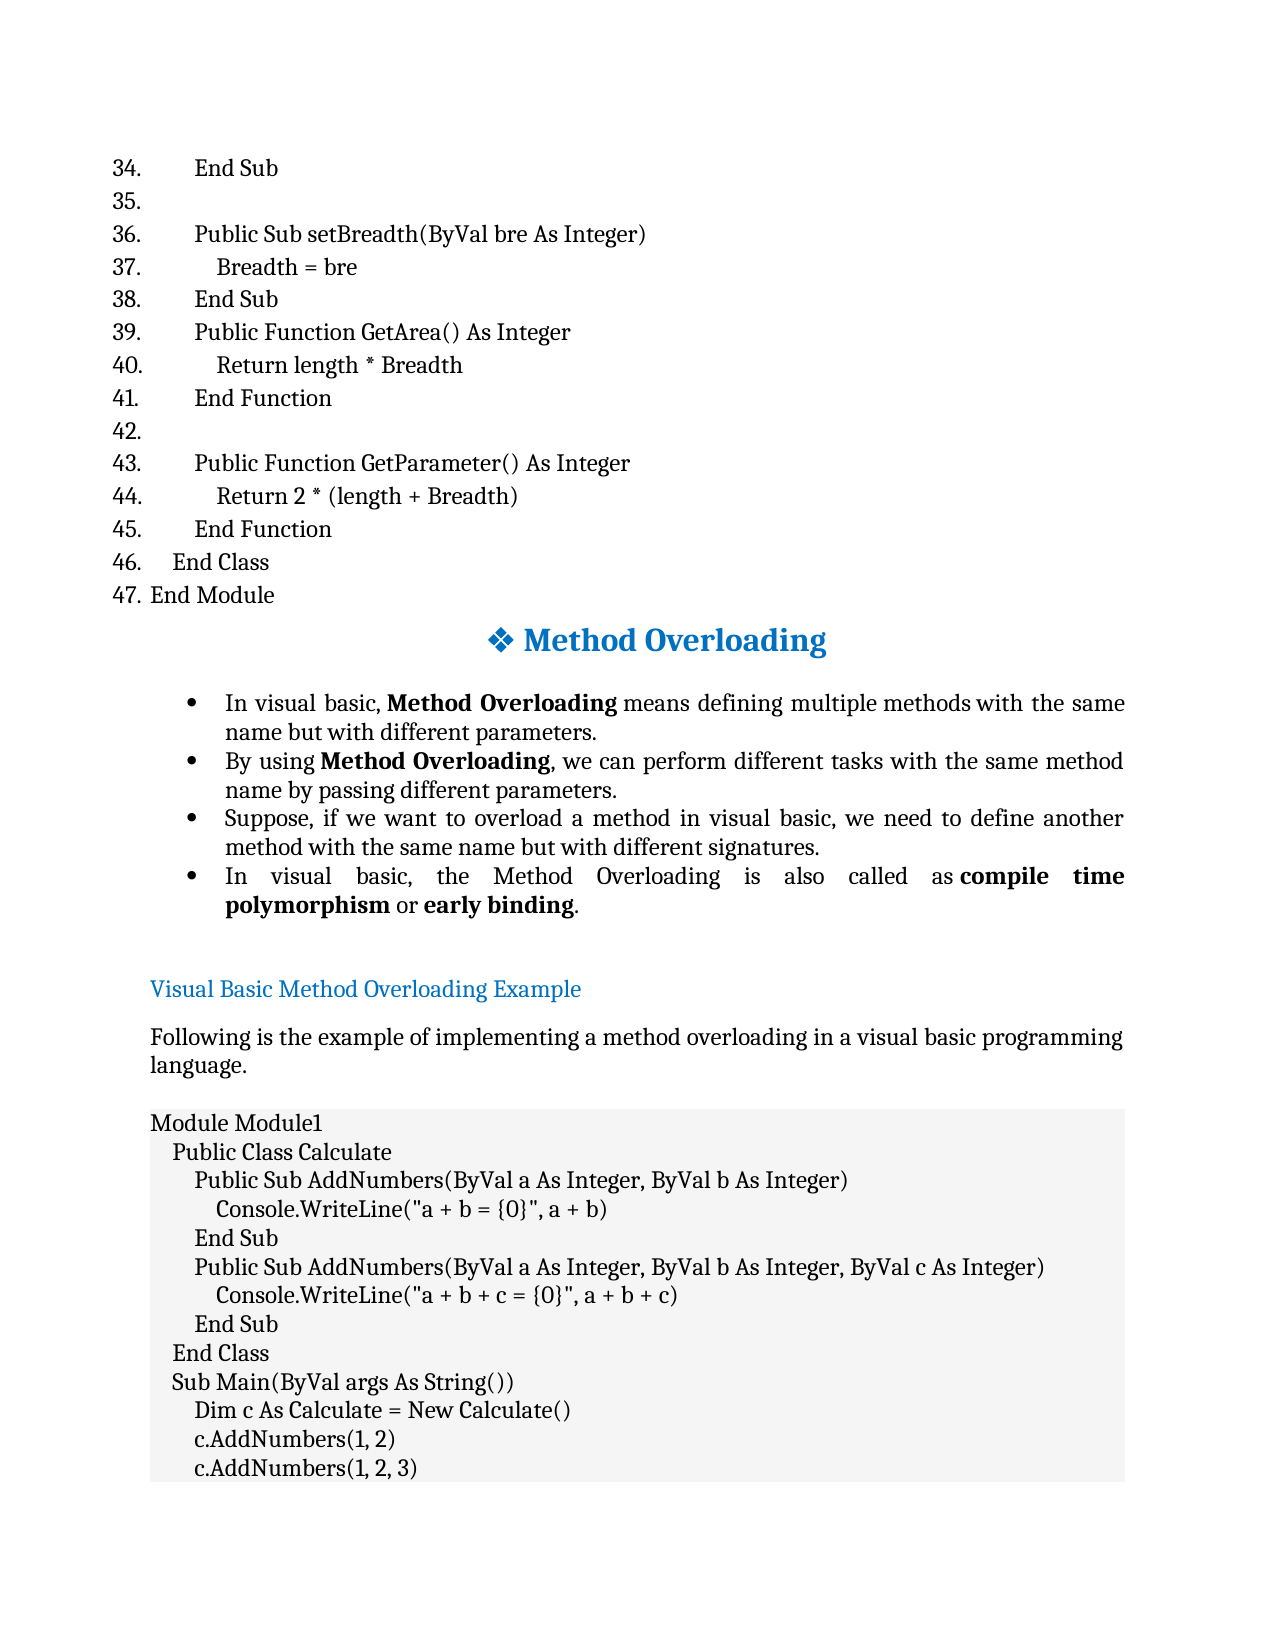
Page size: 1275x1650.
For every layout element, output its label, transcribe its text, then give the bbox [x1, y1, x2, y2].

list End Sub [112, 150, 1125, 183]
list Public Sub setBreadth(ByVal bre As Integer) [112, 216, 1125, 248]
text End Sub [150, 1310, 1125, 1339]
text Dim c As Calculate = New Calculate() [150, 1396, 1125, 1425]
text Sub Main(ByVal args As String()) [150, 1367, 1125, 1396]
text Console.WriteLine("a + b + c = {0}", a + b + c) [150, 1281, 1125, 1310]
list Return length * Breadth [112, 347, 1125, 380]
text Public Class Calculate [150, 1137, 1125, 1166]
list By using Method Overloading, we can perform different tasks with the same method name by passing different parameters. [187, 747, 1125, 804]
list Suppose, if we want to overload a method in visual basic, we need to define another method with the same name but with different signatures. [187, 804, 1125, 862]
list End Class [112, 544, 1125, 577]
text Public Sub AddNumbers(ByVal a As Integer, ByVal b As Integer) [150, 1166, 1125, 1195]
text Following is the example of implementing a method overloading in a visual basic programming language. [150, 1022, 1125, 1080]
text End Sub [150, 1224, 1125, 1252]
list End Function [112, 511, 1125, 544]
list End Sub [112, 281, 1125, 314]
list Method Overloading [187, 622, 1125, 660]
list End Function [112, 380, 1125, 412]
list Public Function GetParameter() As Integer [112, 445, 1125, 478]
list Return 2 * (length + Breadth) [112, 478, 1125, 511]
subtitle Visual Basic Method Overloading Example [150, 938, 1125, 1004]
list In visual basic, the Method Overloading is also called as compile time polymorphism or early binding. [187, 862, 1125, 919]
text Console.WriteLine("a + b = {0}", a + b) [150, 1195, 1125, 1224]
text c.AddNumbers(1, 2) [150, 1425, 1125, 1454]
text Public Sub AddNumbers(ByVal a As Integer, ByVal b As Integer, ByVal c As Integer) [150, 1252, 1125, 1281]
text End Class [150, 1339, 1125, 1367]
list Public Function GetArea() As Integer [112, 314, 1125, 347]
list End Module [112, 577, 1125, 609]
text c.AddNumbers(1, 2, 3) [150, 1454, 1125, 1482]
list In visual basic, Method Overloading means defining multiple methods with the same name but with different parameters. [187, 689, 1125, 747]
list Breadth = bre [112, 248, 1125, 281]
text Module Module1 [150, 1109, 1125, 1137]
